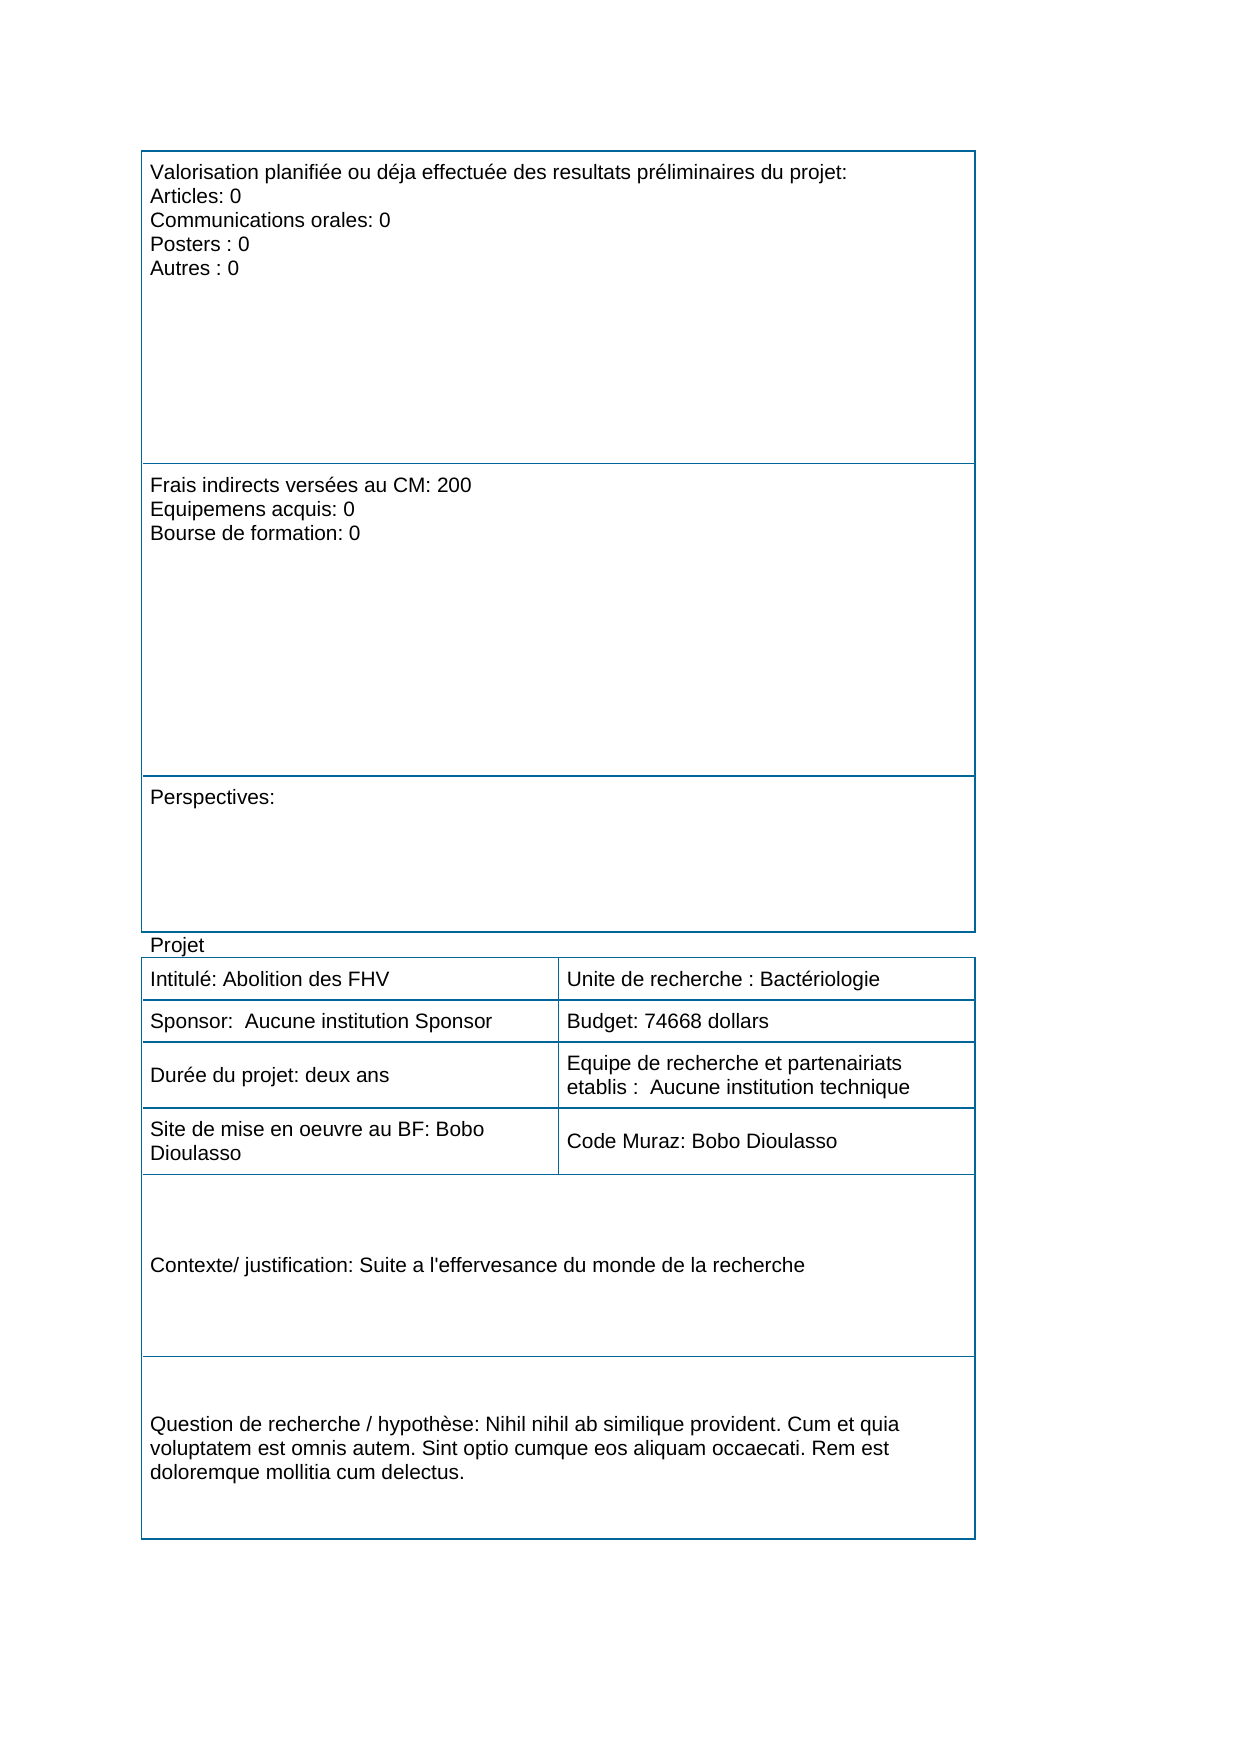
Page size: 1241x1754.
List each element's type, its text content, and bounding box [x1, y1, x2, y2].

table_cell Durée du projet: deux ans [142, 1042, 558, 1107]
table_cell Frais indirects versées au CM: 200 Equipemens acquis: 0 Bourse de formation: 0 [142, 464, 974, 775]
table_cell Equipe de recherche et partenairiats etablis : Aucune institution technique [559, 1043, 974, 1107]
table_cell Site de mise en oeuvre au BF: Bobo Dioulasso [142, 1108, 558, 1173]
table_cell Code Muraz: Bobo Dioulasso [559, 1109, 974, 1173]
table_cell Budget: 74668 dollars [559, 1001, 974, 1041]
text Projet [150, 933, 1090, 957]
table_header Unite de recherche : Bactériologie [559, 958, 974, 999]
table_cell Question de recherche / hypothèse: Nihil nihil ab similique provident. Cum et quia voluptatem est omnis autem. Sint optio cumque eos aliquam occaecati. Rem est doloremque mollitia cum delectus. [142, 1357, 974, 1538]
table_cell Contexte/ justification: Suite a l'effervesance du monde de la recherche [142, 1175, 974, 1356]
table_cell Sponsor: Aucune institution Sponsor [142, 1000, 558, 1041]
table_cell Perspectives: [142, 776, 974, 931]
table_cell Valorisation planifiée ou déja effectuée des resultats préliminaires du projet: Articles: 0 Communications orales: 0 Posters : 0 Autres : 0 [142, 152, 974, 462]
table_header Intitulé: Abolition des FHV [142, 958, 558, 999]
